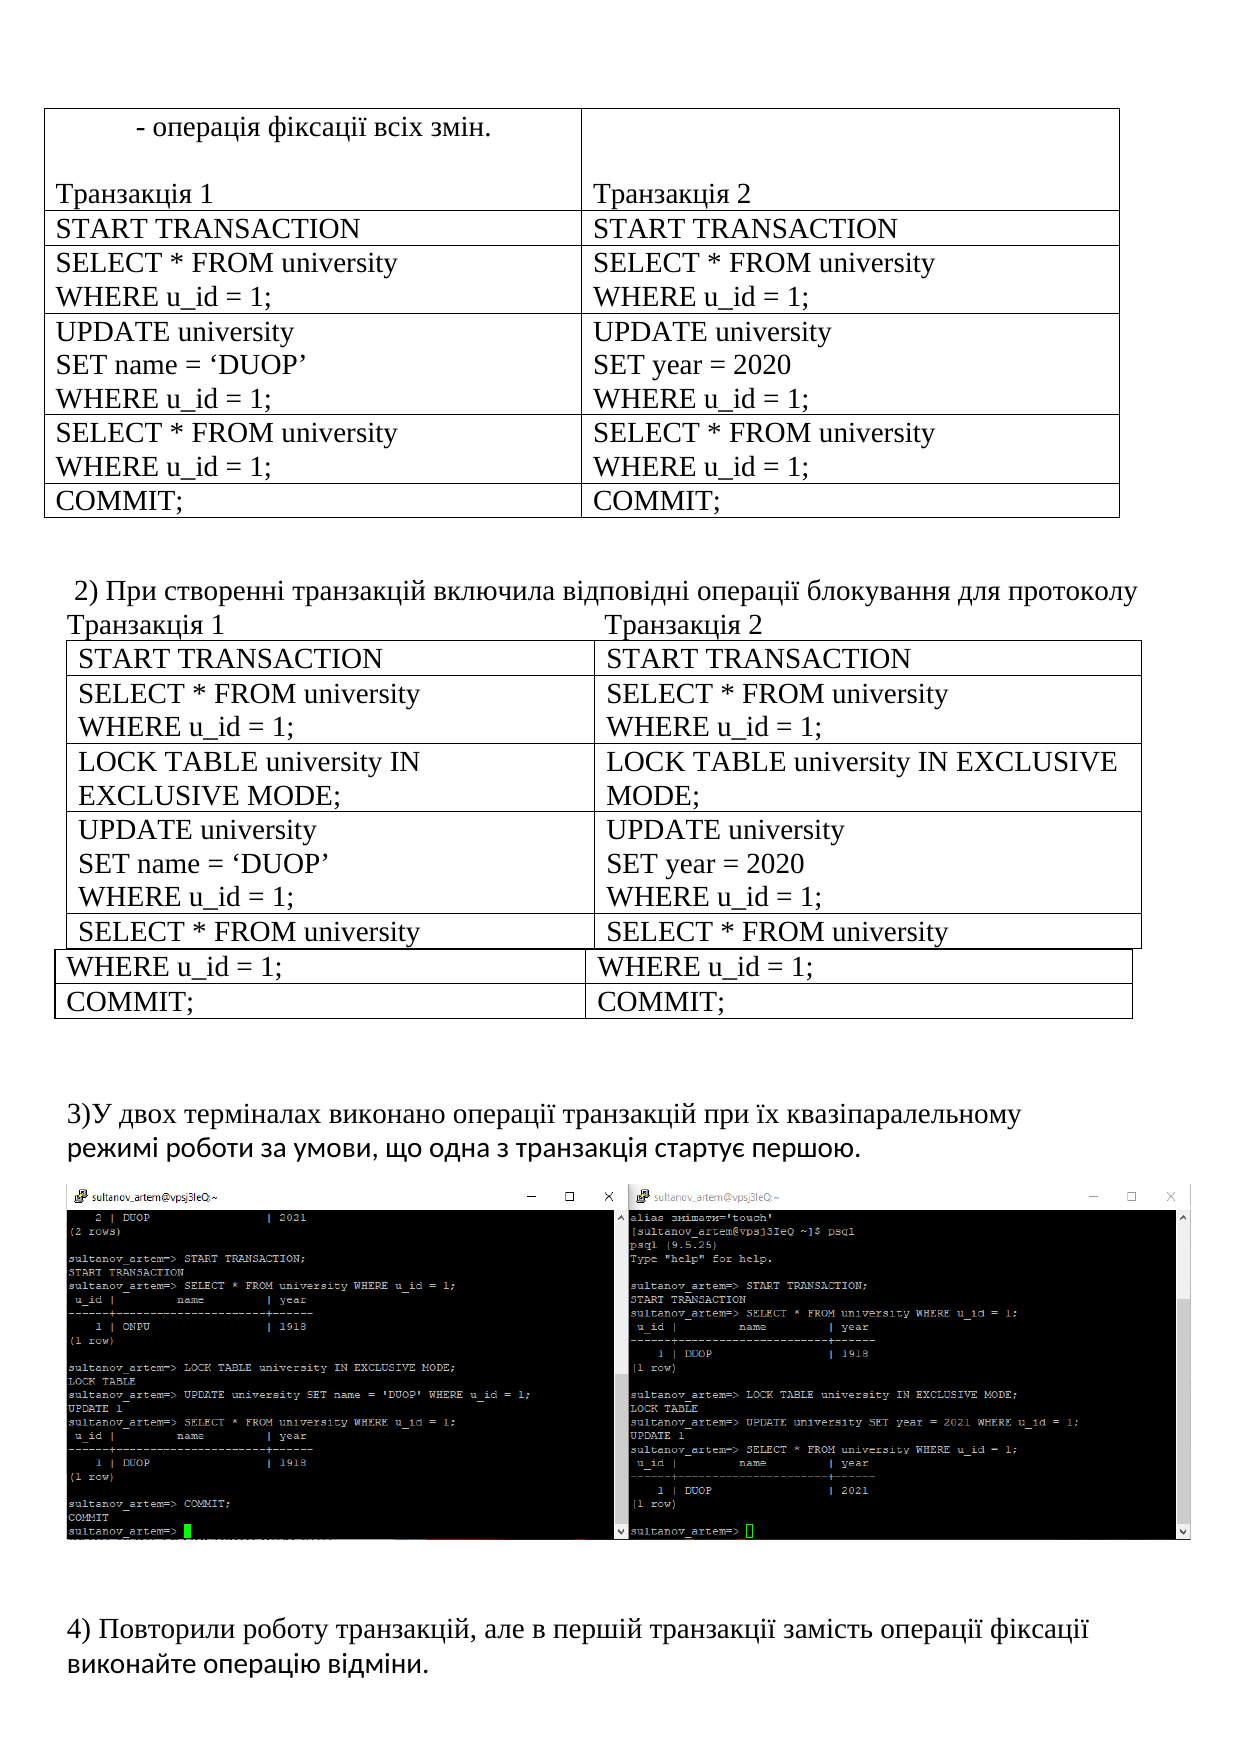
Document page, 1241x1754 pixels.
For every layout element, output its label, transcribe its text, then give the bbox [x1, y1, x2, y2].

table_header Транзакція 2 [582, 109, 1119, 210]
text 3)У двох терміналах виконано операції транзакцій при їх квазіпаралельному [67, 1096, 1190, 1129]
text 4) Повторили роботу транзакцій, але в першій транзакції замість операції фіксації [67, 1612, 1190, 1645]
table_header WHERE u_id = 1; [56, 950, 585, 983]
table_cell COMMIT; [56, 984, 585, 1018]
table_header - операція фіксації всіх змін. Транзакція 1 [45, 109, 581, 210]
table_cell LOCK TABLE university IN EXCLUSIVE MODE; [595, 744, 1141, 811]
table_cell SELECT * FROM university WHERE u_id = 1; [595, 676, 1141, 743]
table_cell COMMIT; [582, 484, 1119, 517]
text виконайте операцію відміни. [67, 1645, 1190, 1681]
table_cell UPDATE university SET year = 2020 WHERE u_id = 1; [595, 812, 1141, 913]
table_cell UPDATE university SET year = 2020 WHERE u_id = 1; [582, 314, 1119, 414]
table_cell COMMIT; [586, 984, 1132, 1018]
text режимі роботи за умови, що одна з транзакція стартує першою. [67, 1129, 1190, 1165]
text 2) При створенні транзакцій включила відповідні операції блокування для протоколу [67, 573, 1190, 607]
table_cell COMMIT; [45, 484, 581, 517]
table_header START TRANSACTION [595, 641, 1141, 675]
table_cell START TRANSACTION [582, 211, 1119, 244]
text Транзакція 1 Транзакція 2 [67, 607, 1190, 640]
table_header WHERE u_id = 1; [586, 950, 1132, 983]
table_cell LOCK TABLE university IN EXCLUSIVE MODE; [67, 744, 594, 811]
table_header START TRANSACTION [67, 641, 594, 675]
table_cell SELECT * FROM university WHERE u_id = 1; [67, 676, 594, 743]
table_cell UPDATE university SET name = ‘DUOP’ WHERE u_id = 1; [67, 812, 594, 913]
table_cell SELECT * FROM university [67, 914, 594, 947]
table_cell SELECT * FROM university WHERE u_id = 1; [582, 246, 1119, 313]
table_cell SELECT * FROM university [595, 914, 1141, 947]
table_cell SELECT * FROM university WHERE u_id = 1; [45, 246, 581, 313]
table_cell UPDATE university SET name = ‘DUOP’ WHERE u_id = 1; [45, 314, 581, 414]
table_cell SELECT * FROM university WHERE u_id = 1; [582, 415, 1119, 482]
table_cell START TRANSACTION [45, 211, 581, 244]
table_cell SELECT * FROM university WHERE u_id = 1; [45, 415, 581, 482]
picture [66, 1184, 1191, 1540]
